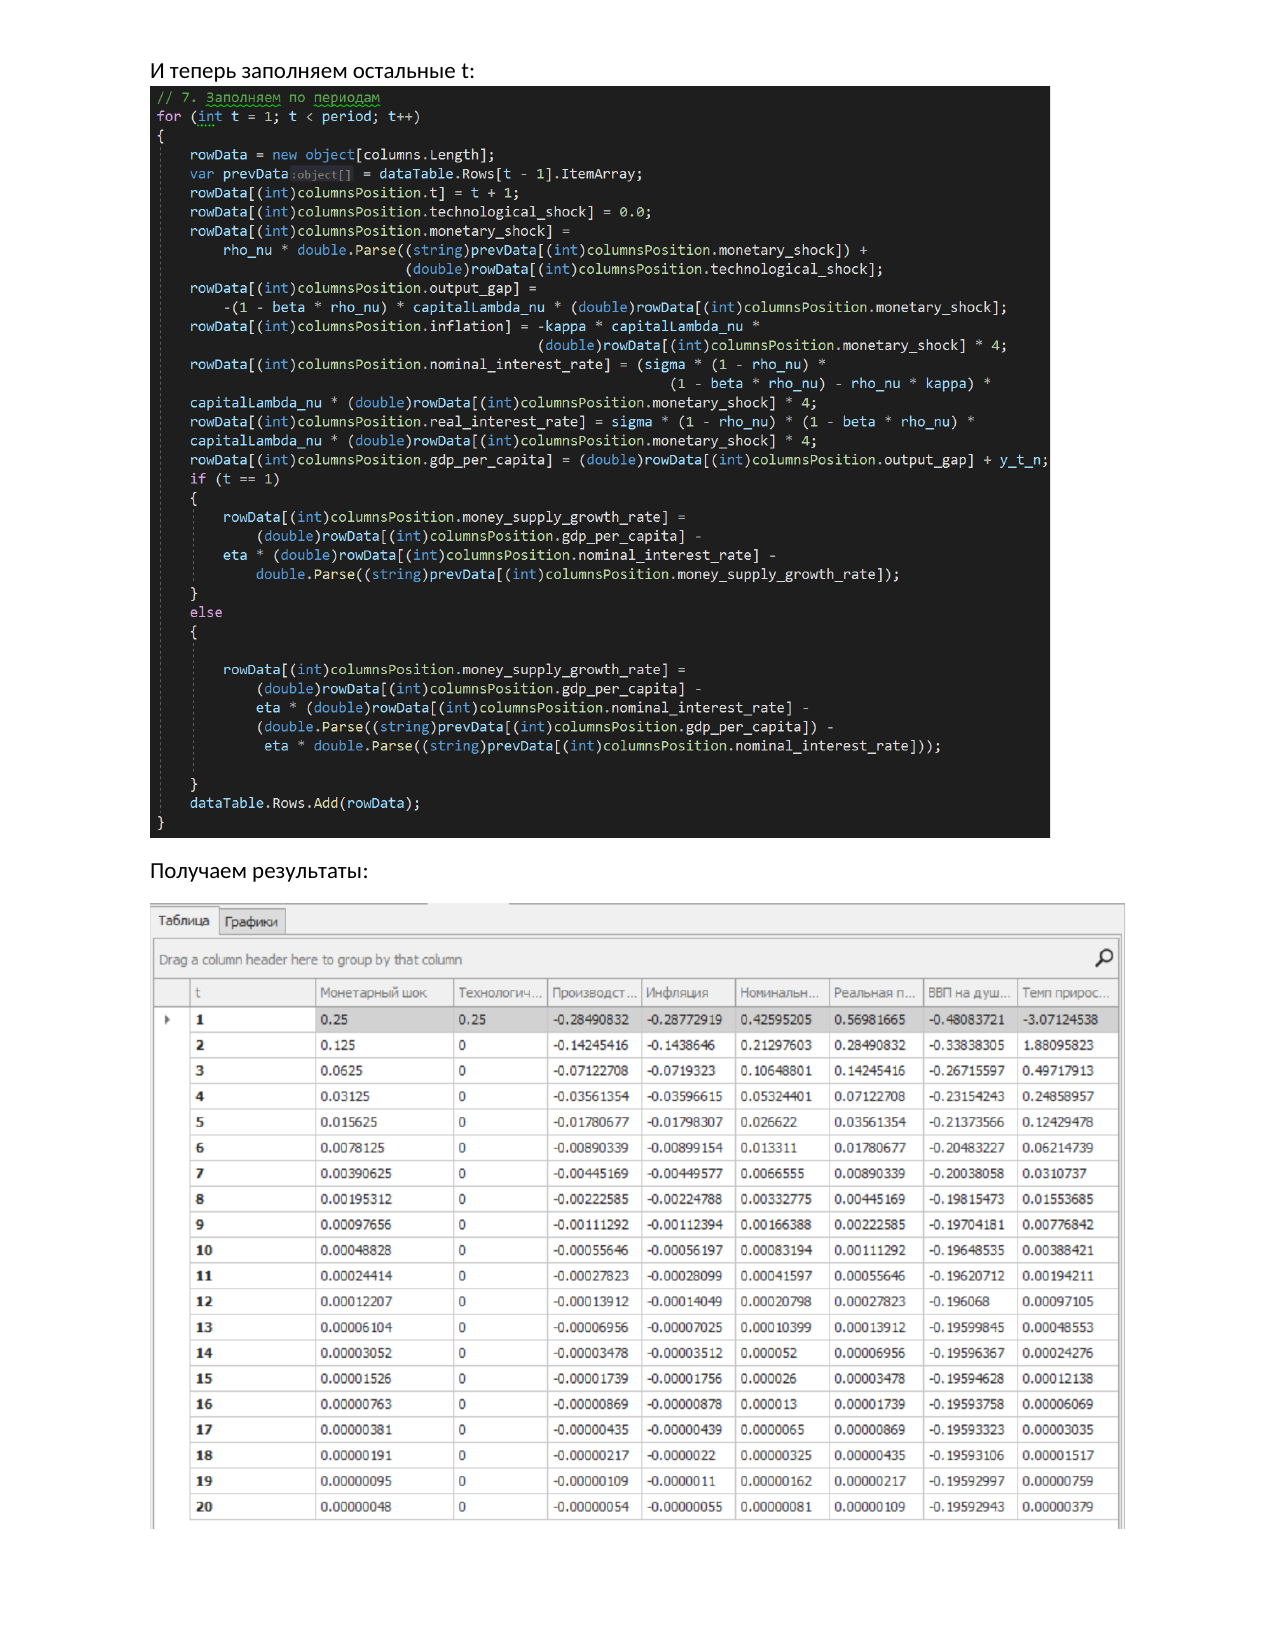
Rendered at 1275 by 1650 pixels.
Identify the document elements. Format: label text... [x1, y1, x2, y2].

picture [150, 903, 1125, 1529]
picture [150, 86, 1050, 838]
text Получаем результаты: [150, 857, 1125, 885]
